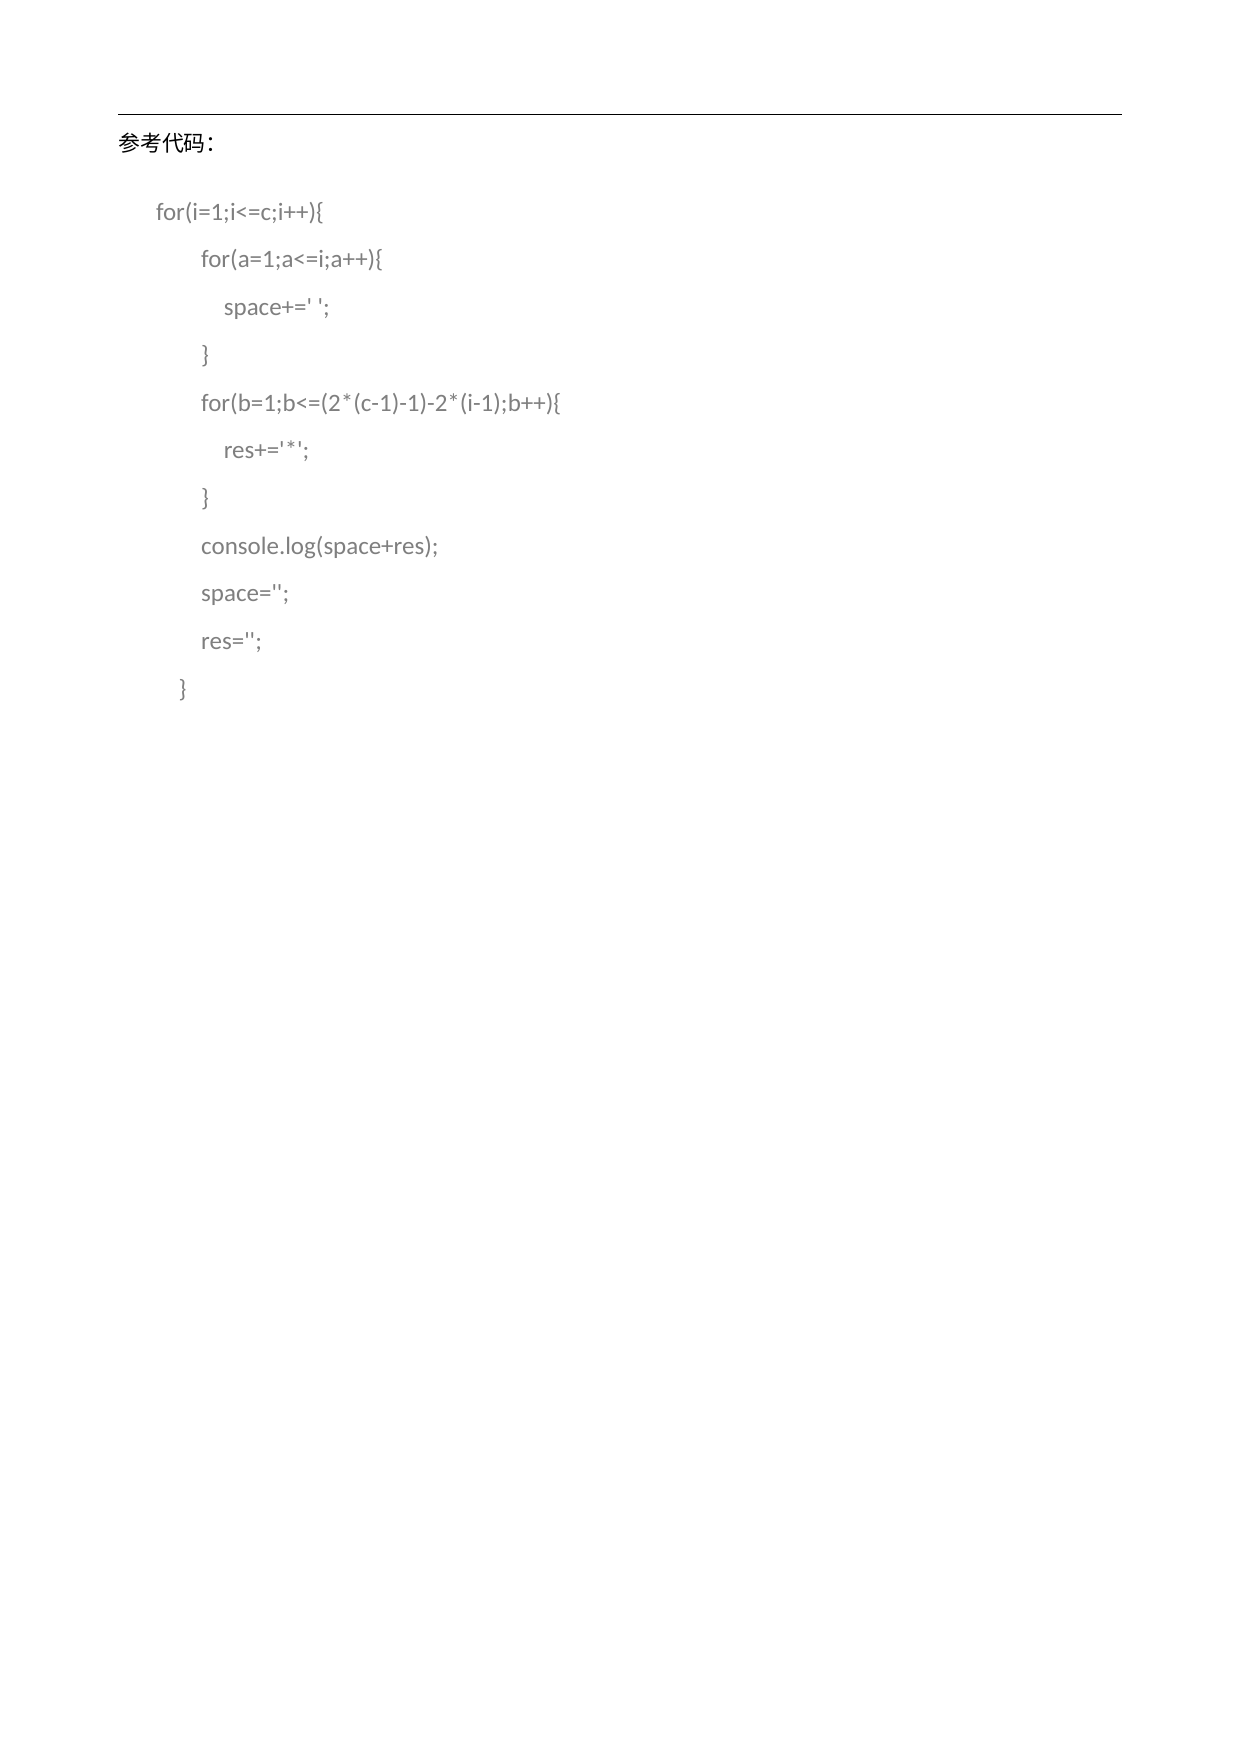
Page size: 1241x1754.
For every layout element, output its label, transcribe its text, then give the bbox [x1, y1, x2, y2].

text for(a=1;a<=i;a++){ [118, 243, 1122, 275]
text res=''; [118, 624, 1122, 657]
text res+='*'; [118, 433, 1122, 466]
text } [118, 481, 1122, 514]
text space+=' '; [118, 290, 1122, 323]
text } [118, 338, 1122, 371]
text } [118, 672, 1122, 704]
text space=''; [118, 577, 1122, 609]
text for(b=1;b<=(2*(c-1)-1)-2*(i-1);b++){ [118, 386, 1122, 418]
text console.log(space+res); [118, 529, 1122, 561]
text for(i=1;i<=c;i++){ [118, 195, 1122, 227]
text 参考代码： [118, 125, 1122, 158]
